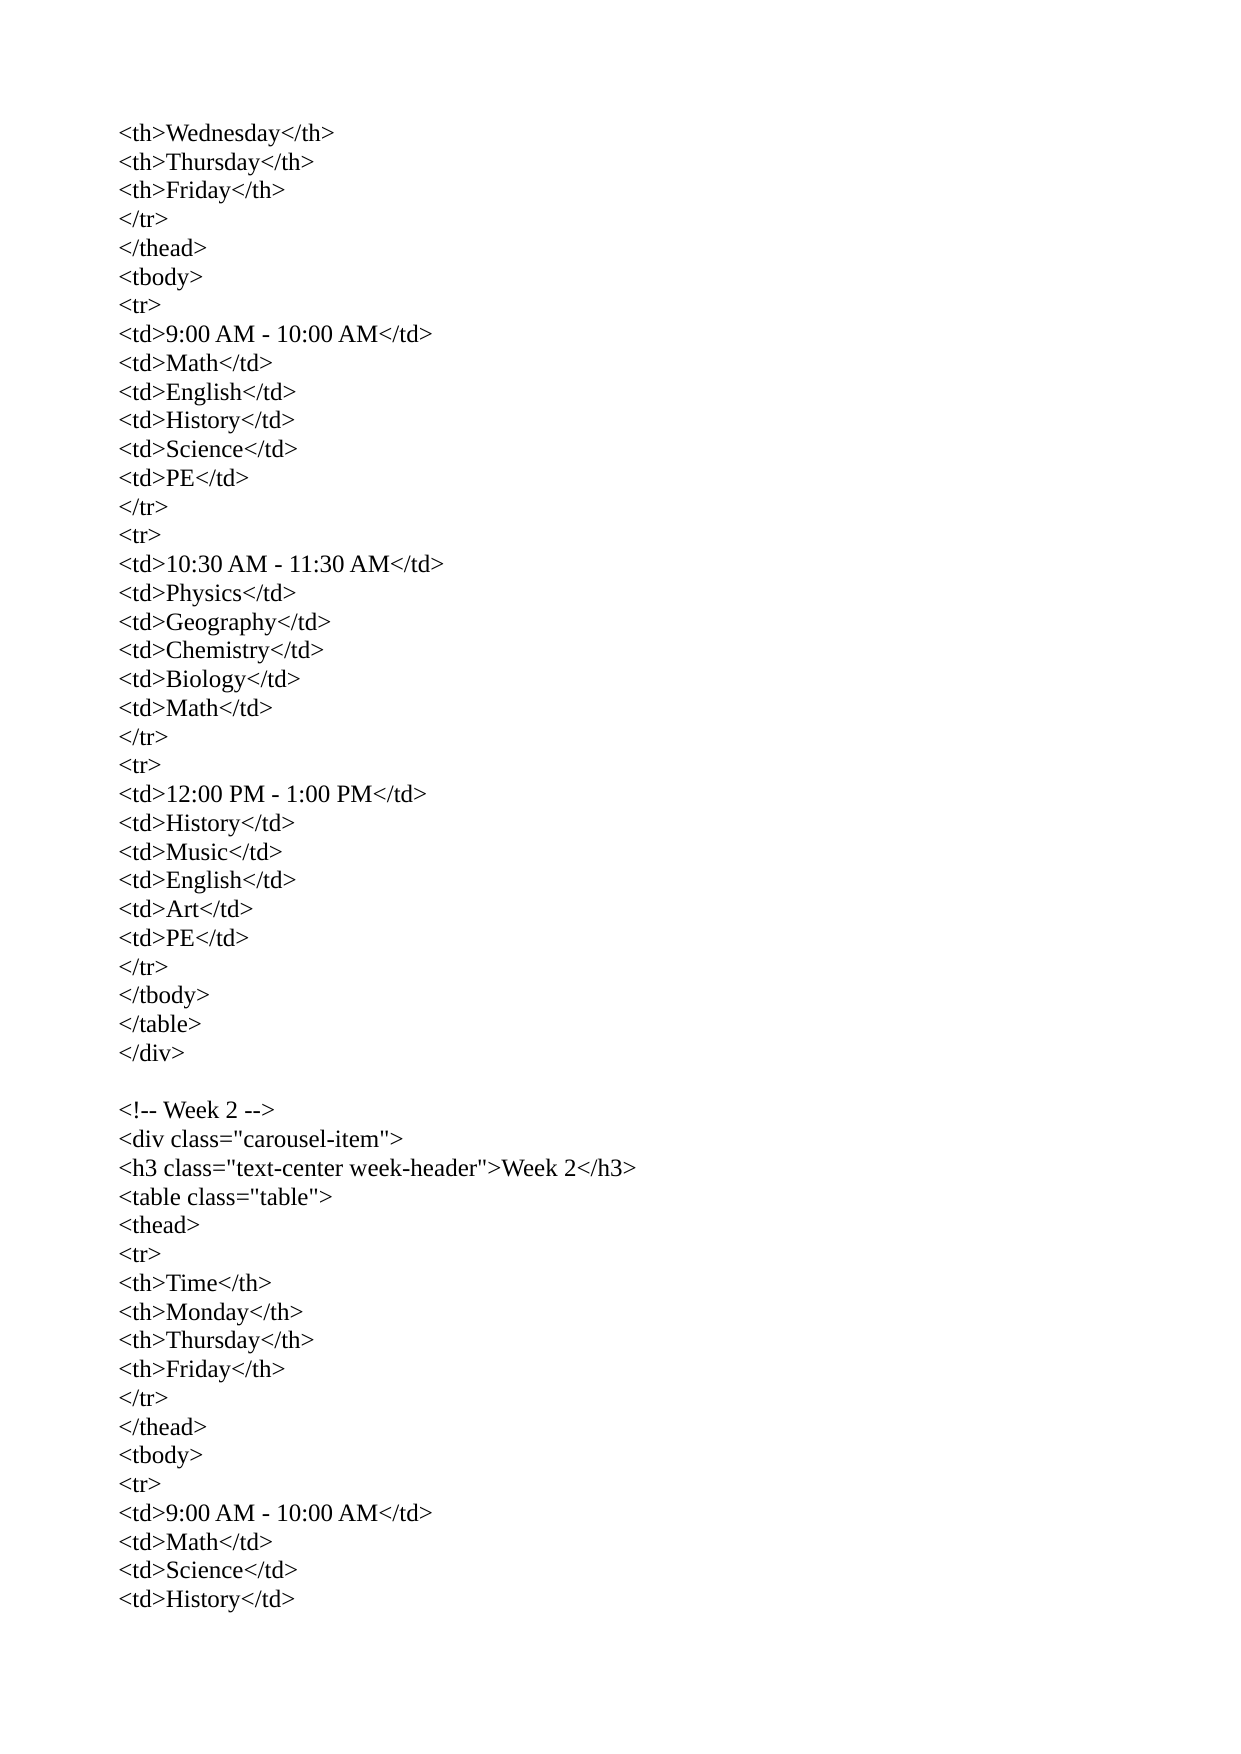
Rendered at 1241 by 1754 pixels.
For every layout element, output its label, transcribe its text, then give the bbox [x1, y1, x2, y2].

text <td>PE</td> [118, 923, 1122, 952]
text </tr> [118, 492, 1122, 521]
text </tr> [118, 204, 1122, 233]
text <td>12:00 PM - 1:00 PM</td> [118, 779, 1122, 808]
text <td>Geography</td> [118, 607, 1122, 636]
text </tr> [118, 722, 1122, 751]
text </tr> [118, 1383, 1122, 1412]
text <tr> [118, 1239, 1122, 1268]
text <td>Science</td> [118, 1556, 1122, 1584]
text <td>English</td> [118, 866, 1122, 894]
text <td>Math</td> [118, 693, 1122, 722]
text <th>Monday</th> [118, 1297, 1122, 1326]
text </thead> [118, 1412, 1122, 1441]
text <thead> [118, 1211, 1122, 1239]
text <td>Art</td> [118, 894, 1122, 923]
text <td>Science</td> [118, 434, 1122, 463]
text <td>Chemistry</td> [118, 636, 1122, 664]
text <div class="carousel-item"> [118, 1124, 1122, 1153]
text <td>History</td> [118, 808, 1122, 837]
text <td>9:00 AM - 10:00 AM</td> [118, 1498, 1122, 1527]
text <tr> [118, 521, 1122, 549]
text </tbody> [118, 981, 1122, 1009]
text </tr> [118, 952, 1122, 981]
text <td>History</td> [118, 1584, 1122, 1613]
text <th>Wednesday</th> [118, 118, 1122, 147]
text <td>PE</td> [118, 463, 1122, 492]
text <th>Time</th> [118, 1268, 1122, 1297]
text <td>Music</td> [118, 837, 1122, 866]
text </thead> [118, 233, 1122, 262]
text <tr> [118, 751, 1122, 779]
text <td>Math</td> [118, 1527, 1122, 1556]
text <td>Biology</td> [118, 664, 1122, 693]
text <tr> [118, 1469, 1122, 1498]
text </table> [118, 1009, 1122, 1038]
text <tr> [118, 291, 1122, 319]
text <th>Friday</th> [118, 1354, 1122, 1383]
text <td>English</td> [118, 377, 1122, 406]
text <td>History</td> [118, 406, 1122, 434]
text <td>Math</td> [118, 348, 1122, 377]
text <th>Friday</th> [118, 176, 1122, 204]
text <td>Physics</td> [118, 578, 1122, 607]
text <th>Thursday</th> [118, 1326, 1122, 1354]
text <h3 class="text-center week-header">Week 2</h3> [118, 1153, 1122, 1182]
text <td>10:30 AM - 11:30 AM</td> [118, 549, 1122, 578]
text <tbody> [118, 1441, 1122, 1469]
text <td>9:00 AM - 10:00 AM</td> [118, 319, 1122, 348]
text <th>Thursday</th> [118, 147, 1122, 176]
text <tbody> [118, 262, 1122, 291]
text <!-- Week 2 --> [118, 1096, 1122, 1124]
text </div> [118, 1038, 1122, 1067]
text <table class="table"> [118, 1182, 1122, 1211]
